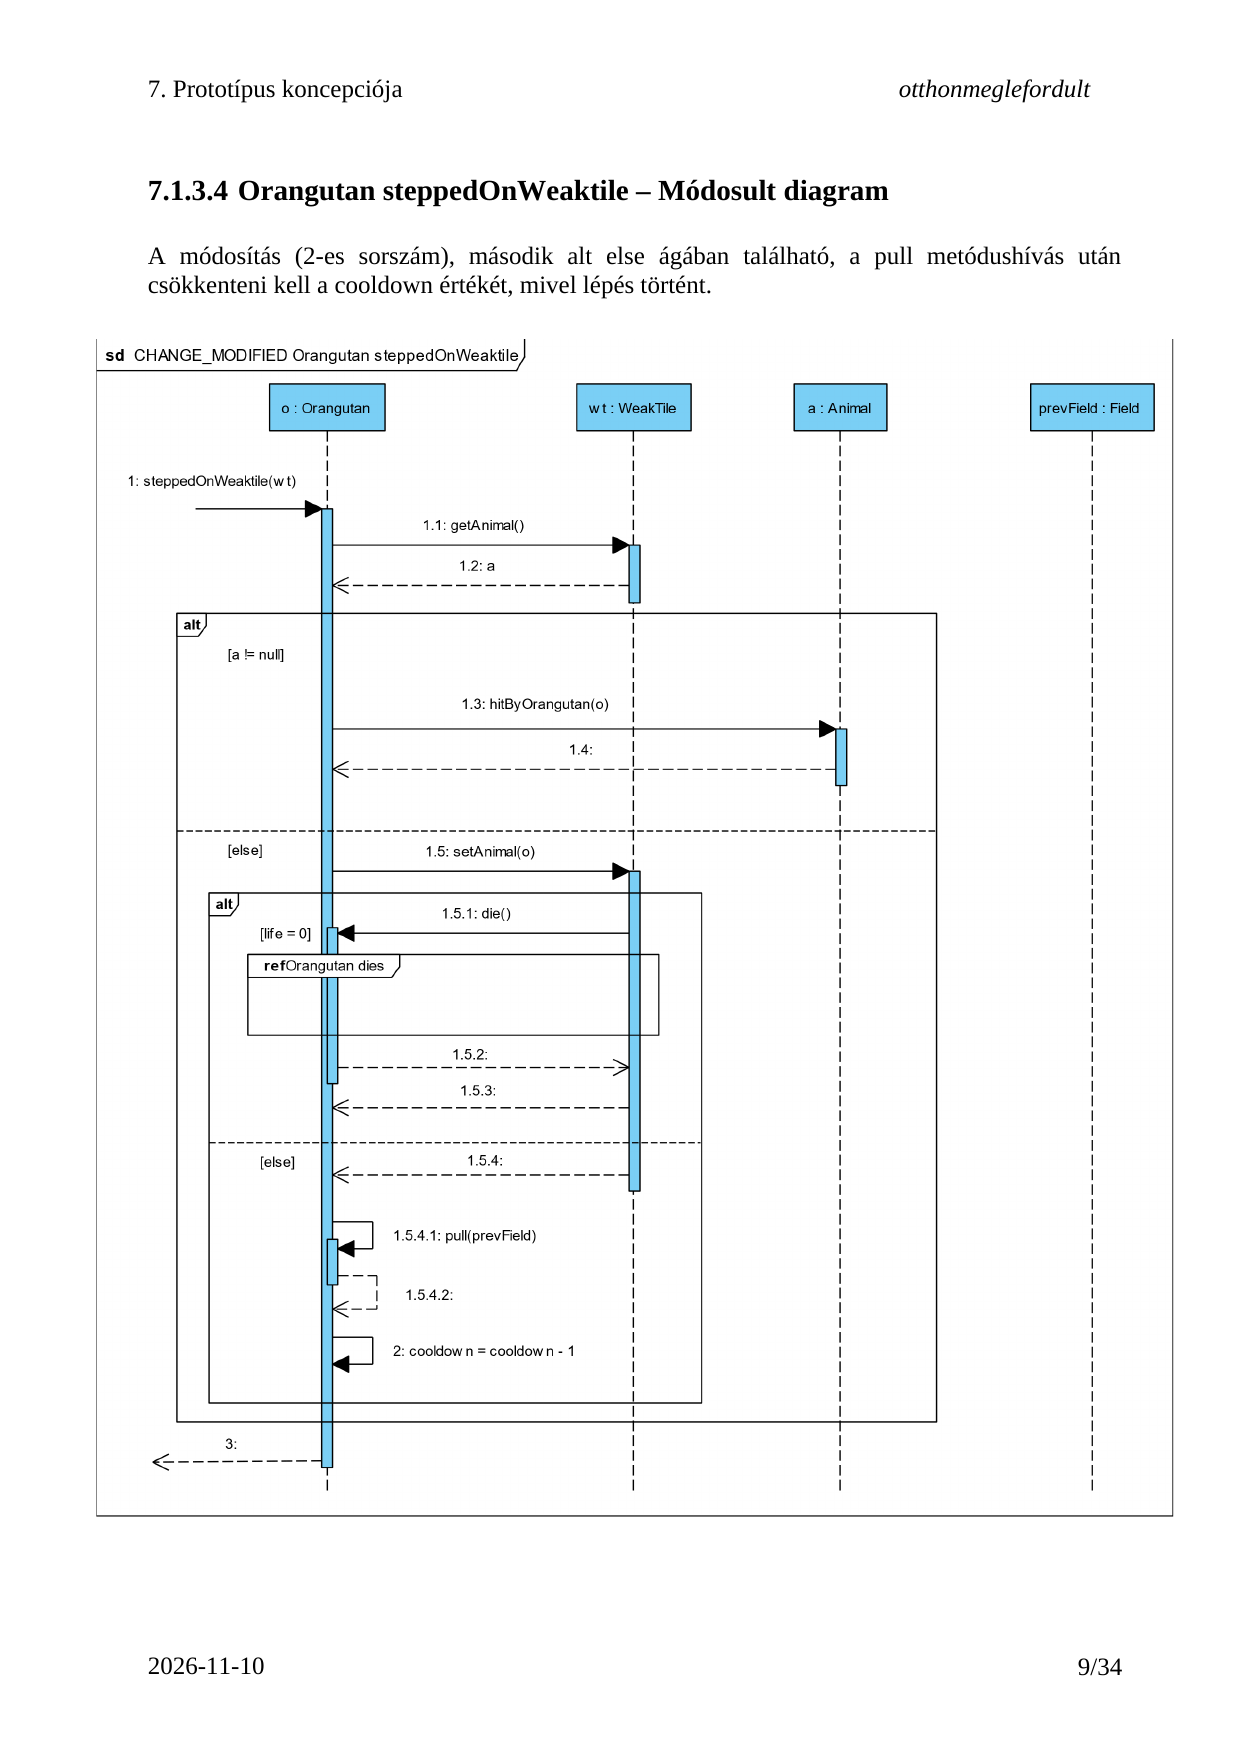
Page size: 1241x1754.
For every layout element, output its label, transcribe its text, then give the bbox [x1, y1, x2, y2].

picture [96, 339, 1174, 1517]
text A módosítás (2-es sorszám), második alt else ágában található, a pull metódushívás után csökkenteni kell a cooldown értékét, mivel lépés történt. [148, 241, 1122, 299]
subtitle Orangutan steppedOnWeaktile – Módosult diagram [148, 173, 1122, 206]
